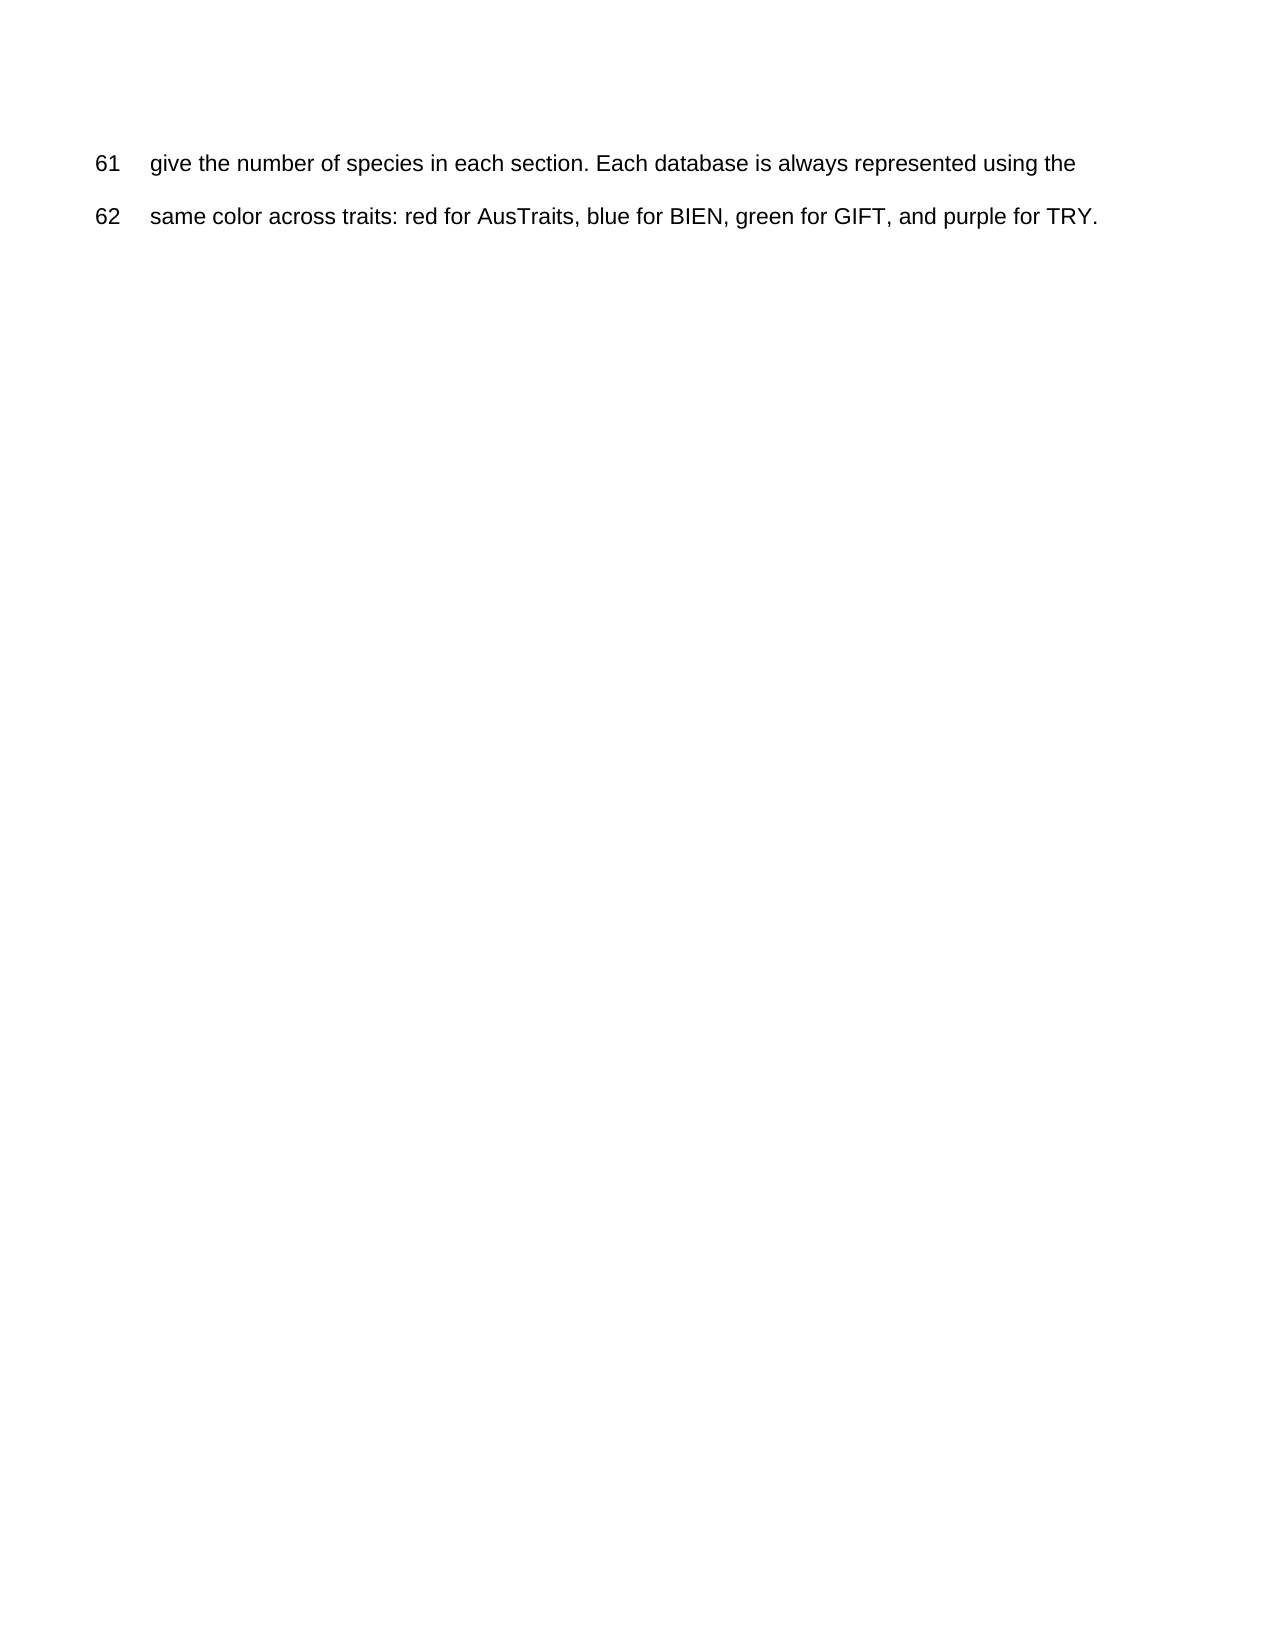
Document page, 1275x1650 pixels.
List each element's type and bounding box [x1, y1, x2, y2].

subtitle [150, 150, 1125, 229]
